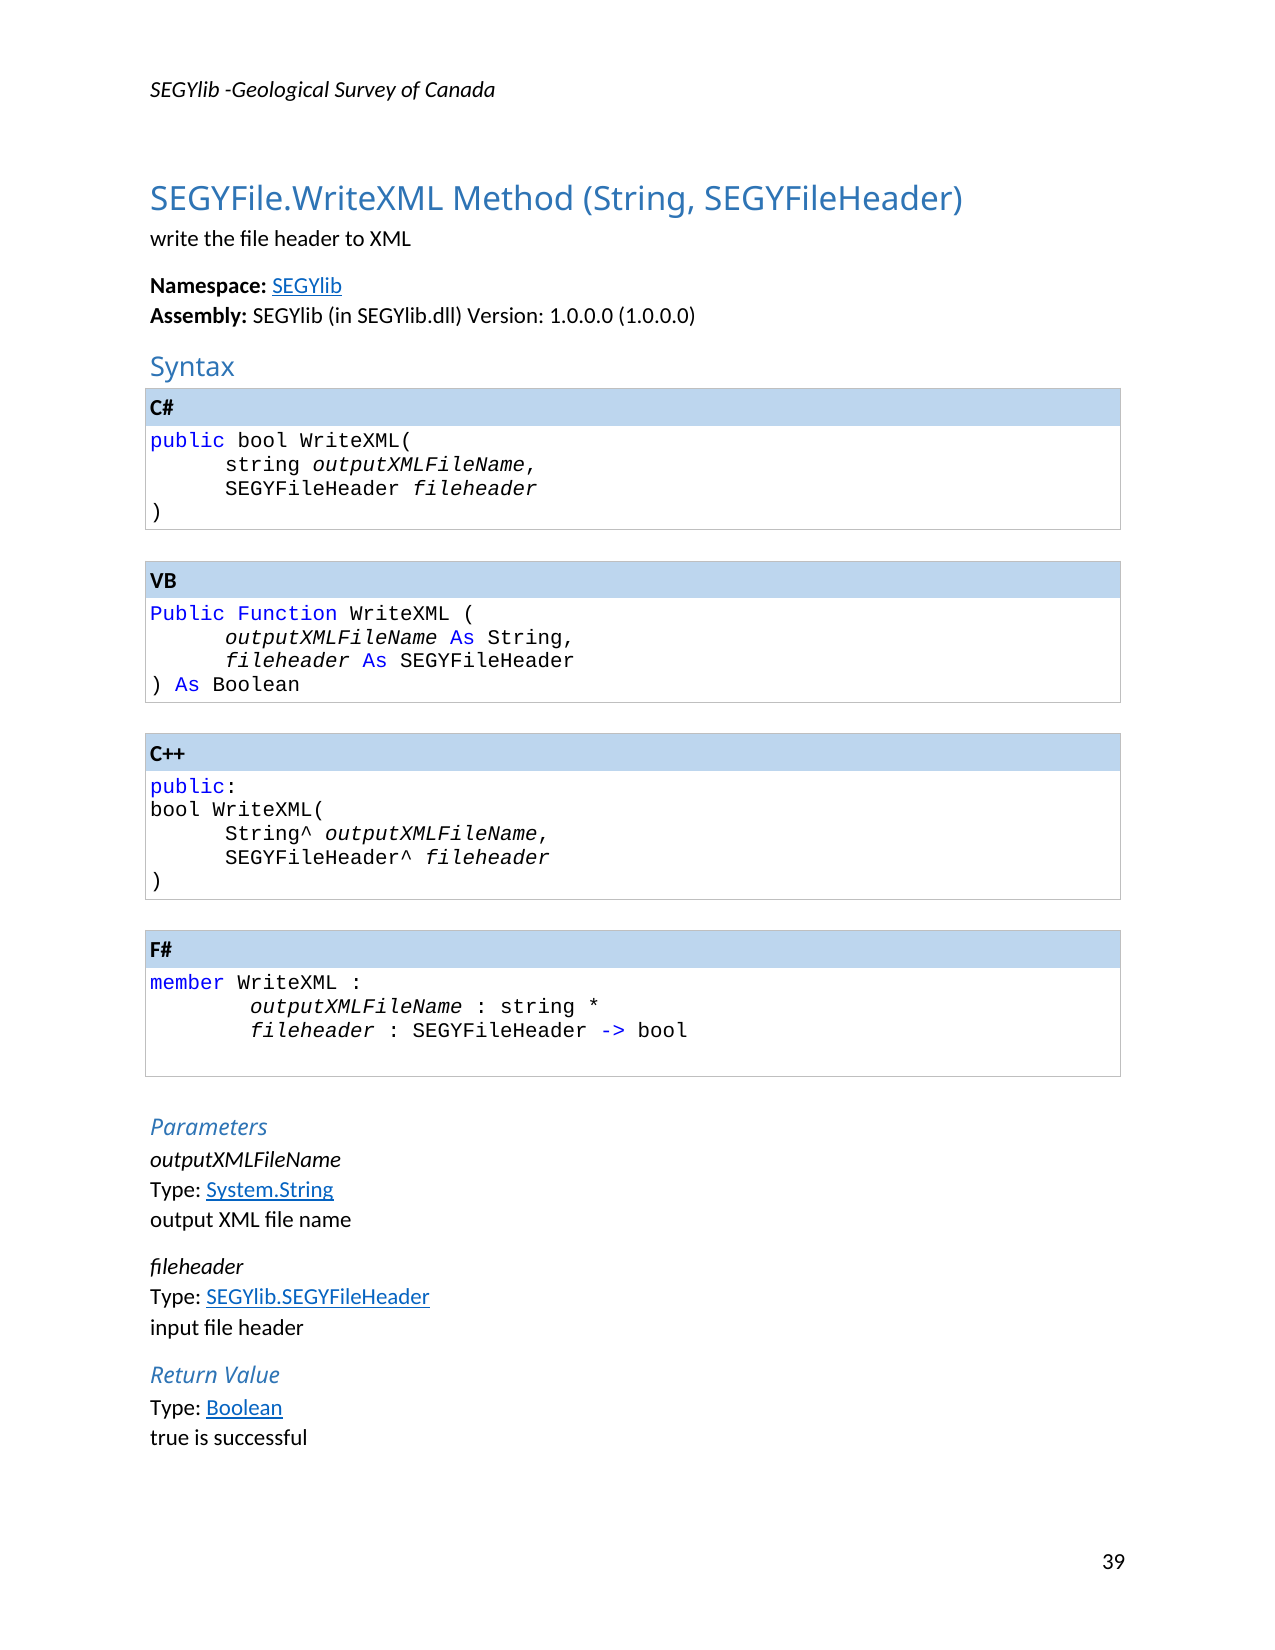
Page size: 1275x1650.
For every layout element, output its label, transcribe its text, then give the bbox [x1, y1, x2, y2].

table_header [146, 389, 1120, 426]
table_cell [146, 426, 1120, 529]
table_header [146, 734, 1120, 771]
text fileheader [150, 1252, 1125, 1280]
text input file header [150, 1313, 1125, 1341]
subtitle SEGYFile.WriteXML Method (String, SEGYFileHeader) [150, 175, 1125, 220]
subtitle Syntax [150, 348, 1125, 385]
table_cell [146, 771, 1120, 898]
subtitle Return Value [150, 1359, 1125, 1391]
text Namespace: SEGYlib Assembly: SEGYlib (in SEGYlib.dll) Version: 1.0.0.0 (1.0.0.0) [150, 271, 1125, 329]
text Type: Boolean true is successful [150, 1393, 1125, 1451]
text outputXMLFileName [150, 1145, 1125, 1173]
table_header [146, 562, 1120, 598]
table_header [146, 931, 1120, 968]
text Type: SEGYlib.SEGYFileHeader [150, 1282, 1125, 1310]
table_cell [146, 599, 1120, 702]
text write the file header to XML [150, 224, 1125, 252]
text output XML file name [150, 1205, 1125, 1233]
text Type: System.String [150, 1175, 1125, 1203]
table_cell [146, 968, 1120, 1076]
subtitle Parameters [150, 1111, 1125, 1142]
